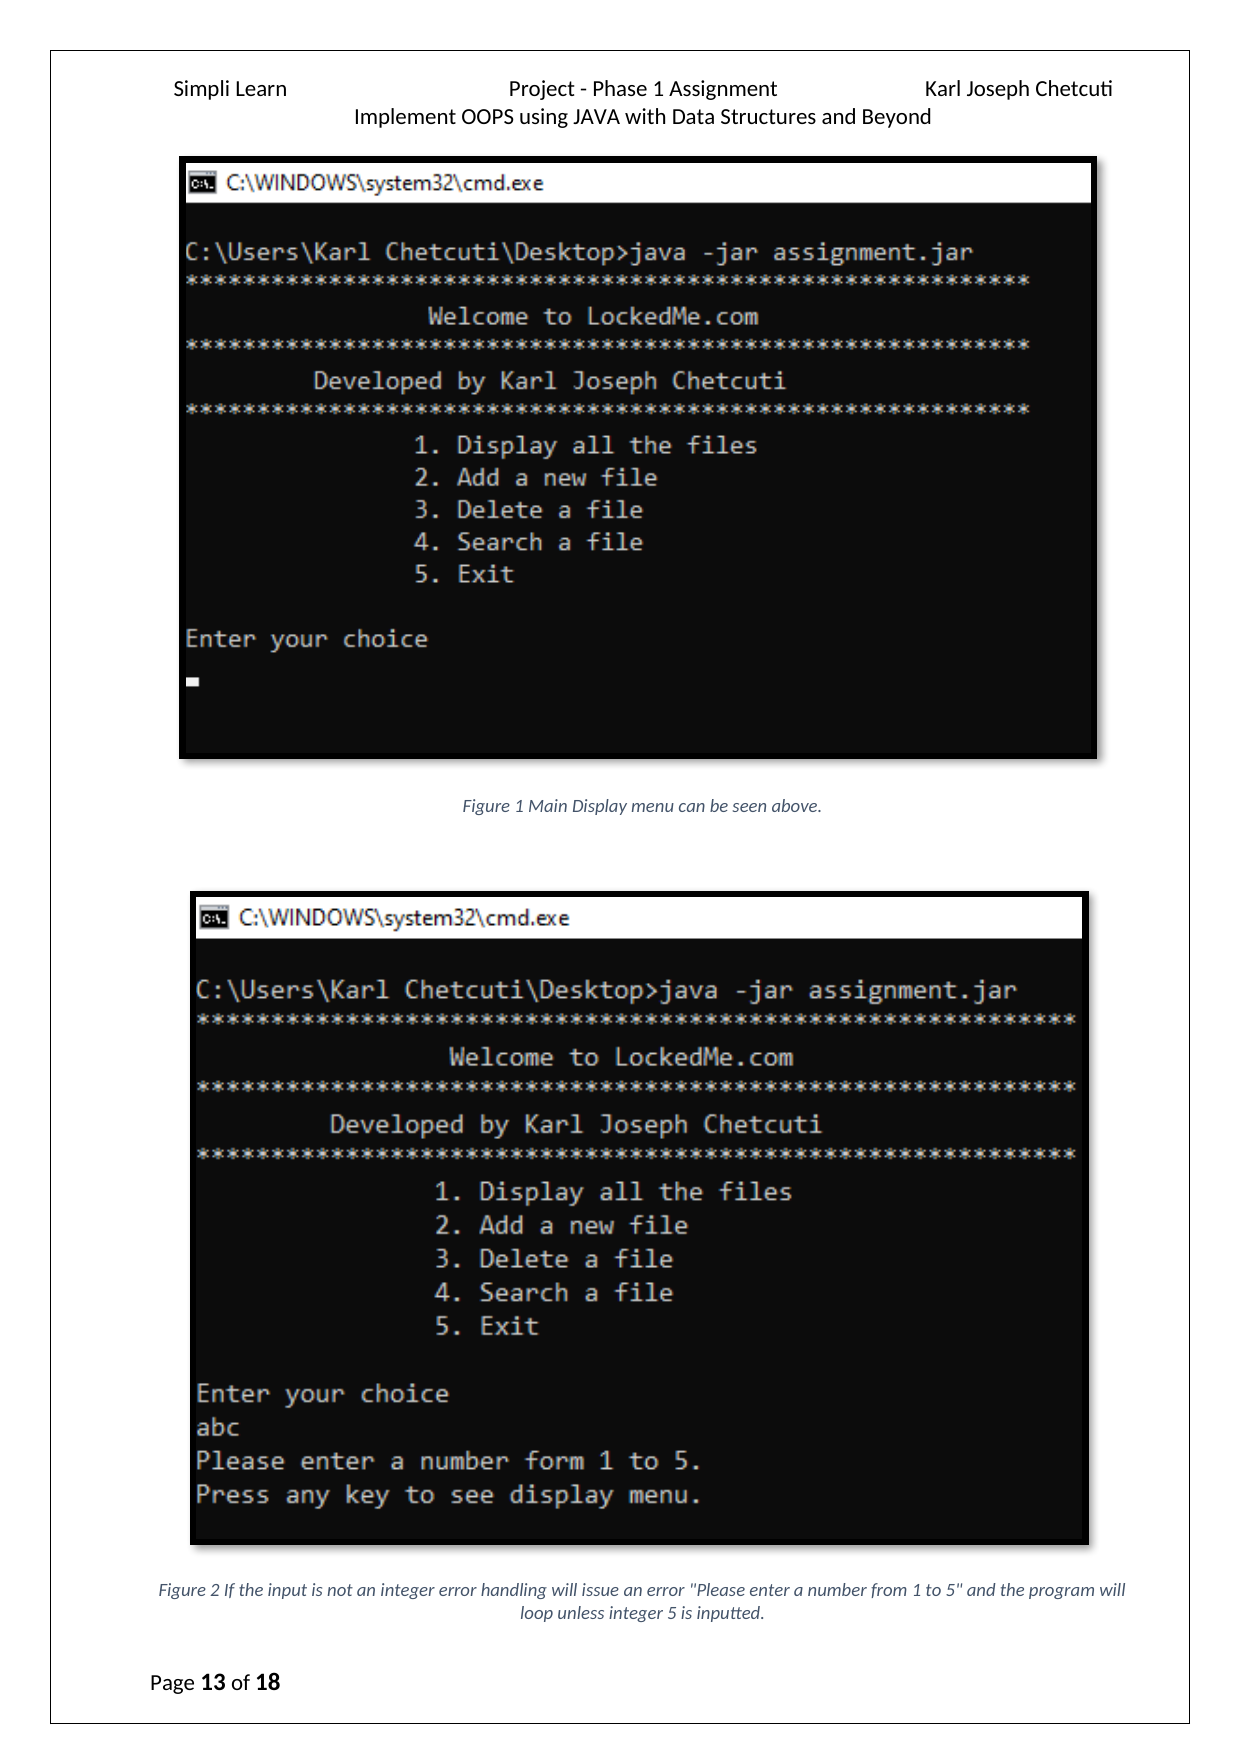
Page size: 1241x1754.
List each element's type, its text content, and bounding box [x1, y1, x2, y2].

picture [186, 163, 1091, 753]
text Figure 2 If the input is not an integer error handling will issue an error "Please enter a number from 1 to 5" and the program will loop unless integer 5 is inputted. [150, 1579, 1137, 1624]
picture [196, 897, 1082, 1539]
text Figure 1 Main Display menu can be seen above. [150, 794, 1137, 817]
